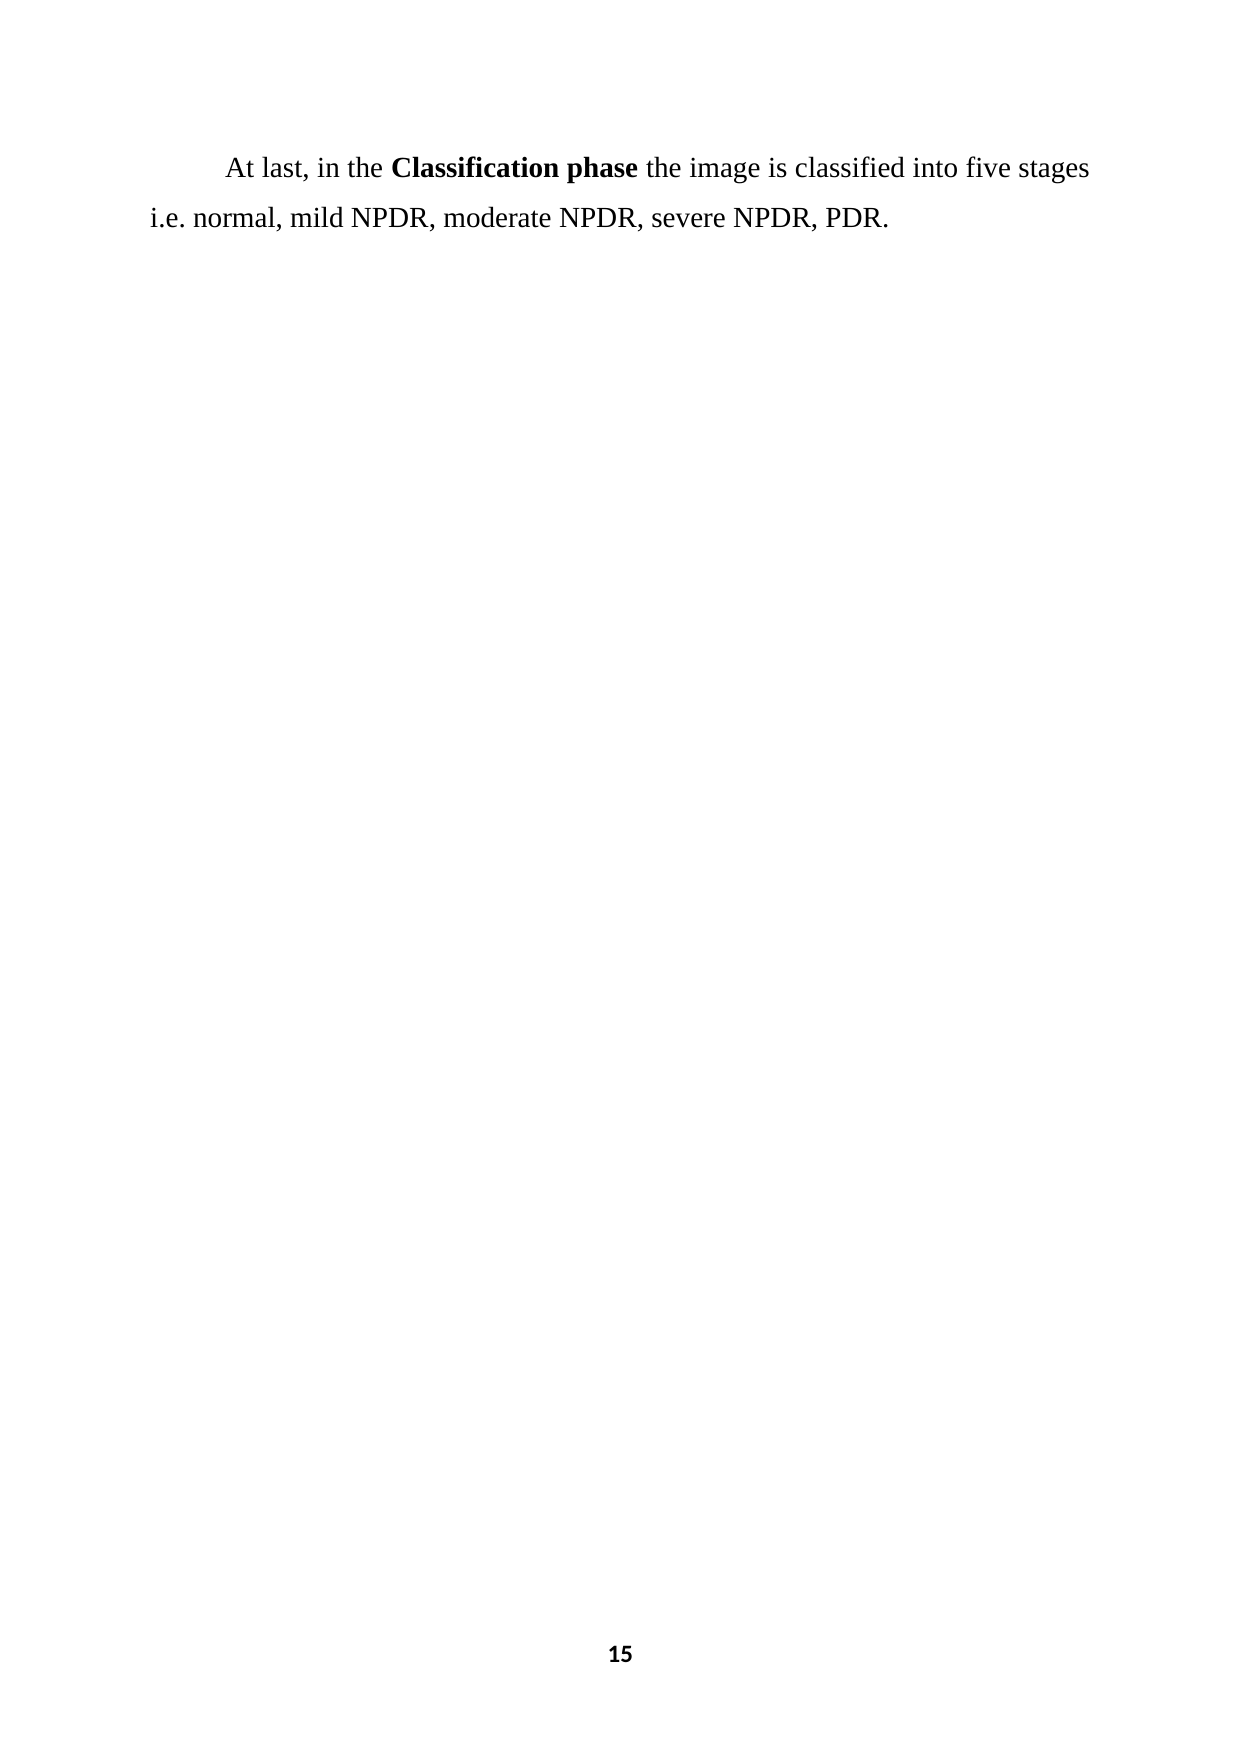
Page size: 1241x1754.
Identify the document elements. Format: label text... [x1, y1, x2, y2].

text At last, in the Classification phase the image is classified into five stages i.e. normal, mild NPDR, moderate NPDR, severe NPDR, PDR. [150, 150, 1090, 234]
